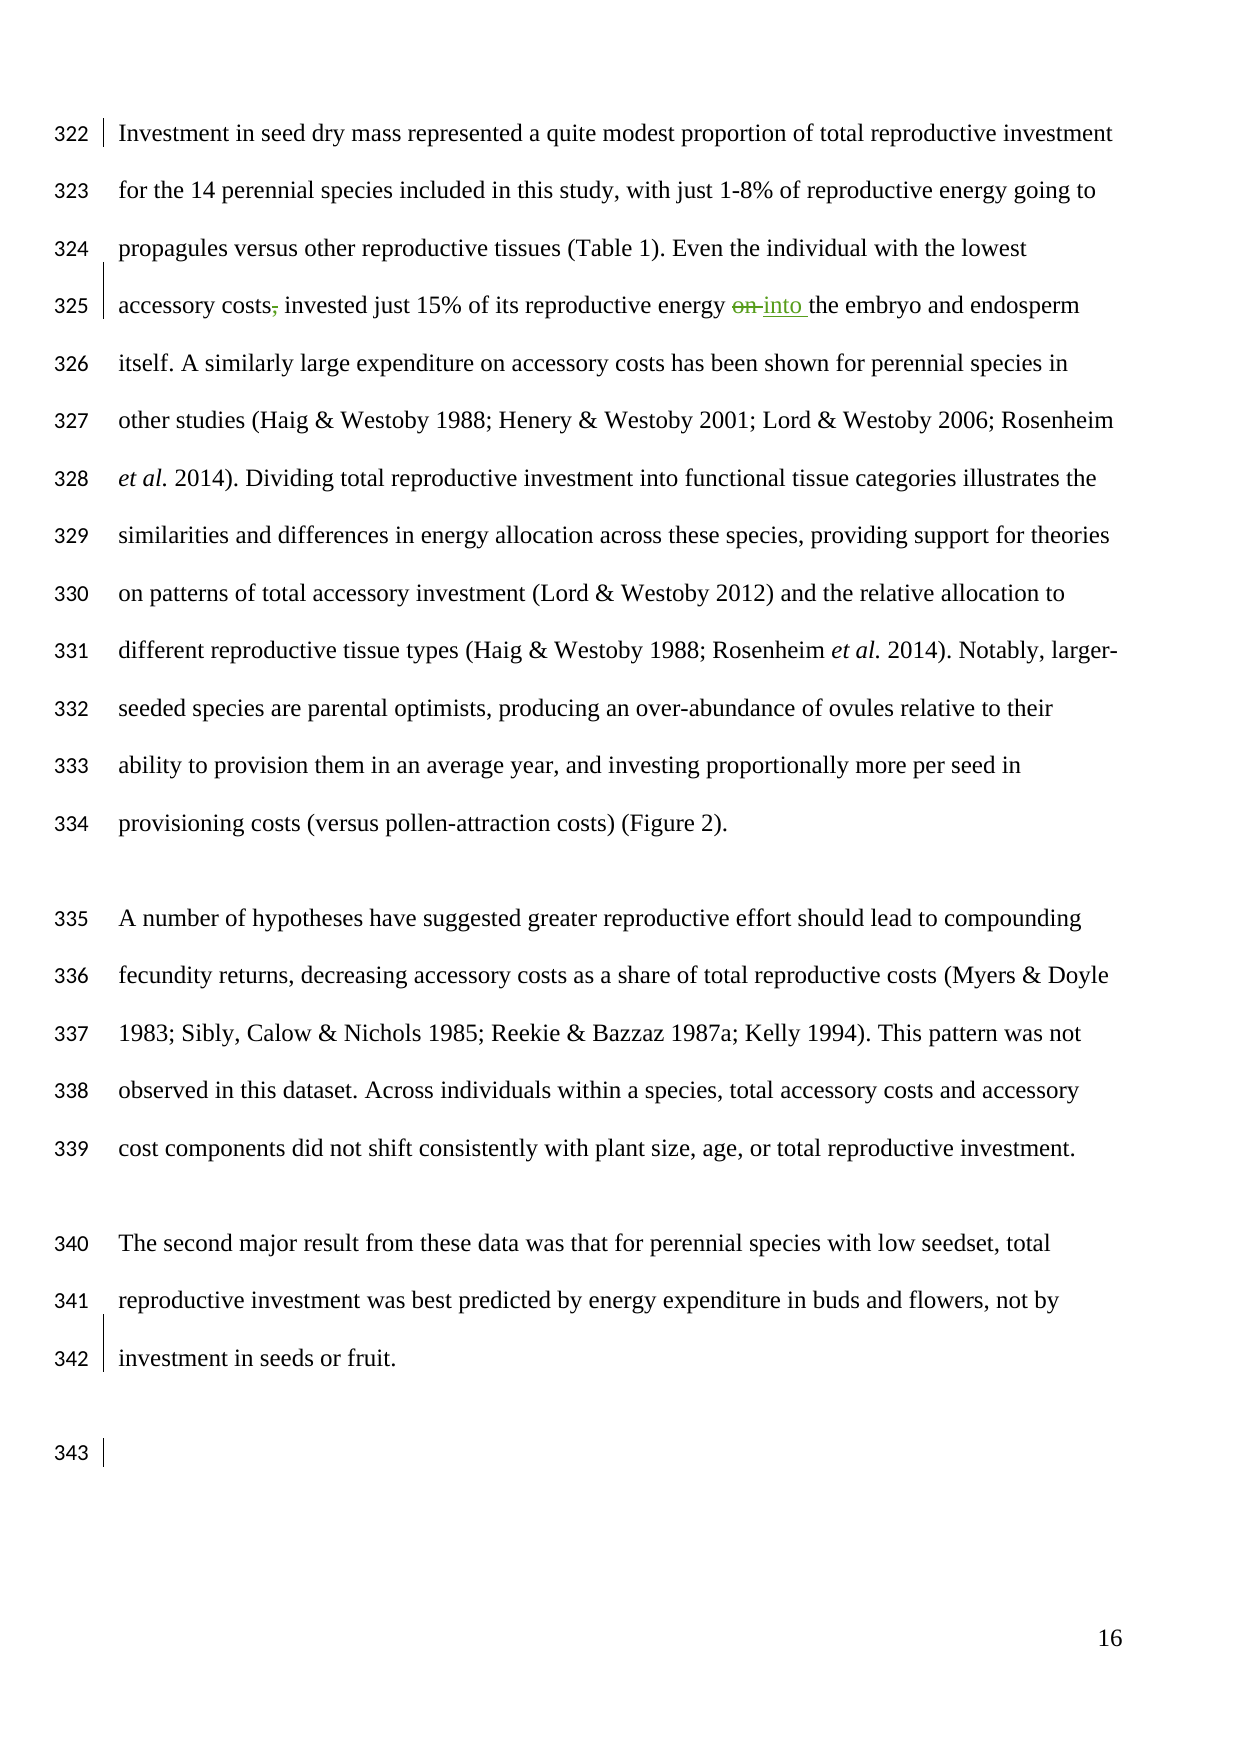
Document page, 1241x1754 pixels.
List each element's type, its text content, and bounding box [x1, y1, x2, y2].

text A number of hypotheses have suggested greater reproductive effort should lead to compounding fecundity returns, decreasing accessory costs as a share of total reproductive costs (Myers & Doyle 1983; Sibly, Calow & Nichols 1985; Reekie & Bazzaz 1987a; Kelly 1994). This pattern was not observed in this dataset. Across individuals within a species, total accessory costs and accessory cost components did not shift consistently with plant size, age, or total reproductive investment. [118, 903, 1122, 1162]
text Investment in seed dry mass represented a quite modest proportion of total reproductive investment for the 14 perennial species included in this study, with just 1-8% of reproductive energy going to propagules versus other reproductive tissues (Table 1). Even the individual with the lowest accessory costs invested just 15% of its reproductive energy the embryo and endosperm itself. A similarly large expenditure on accessory costs has been shown for perennial species in other studies (Haig & Westoby 1988; Henery & Westoby 2001; Lord & Westoby 2006; Rosenheim et al. 2014). Dividing total reproductive investment into functional tissue categories illustrates the similarities and differences in energy allocation across these species, providing support for theories on patterns of total accessory investment (Lord & Westoby 2012) and the relative allocation to different reproductive tissue types (Haig & Westoby 1988; Rosenheim et al. 2014). Notably, larger-seeded species are parental optimists, producing an over-abundance of ovules relative to their ability to provision them in an average year, and investing proportionally more per seed in provisioning costs (versus pollen-attraction costs) (Figure 2). [118, 118, 1122, 837]
text The second major result from these data was that for perennial species with low seedset, total reproductive investment was best predicted by energy expenditure in buds and flowers, not by investment in seeds or fruit. [118, 1228, 1122, 1372]
